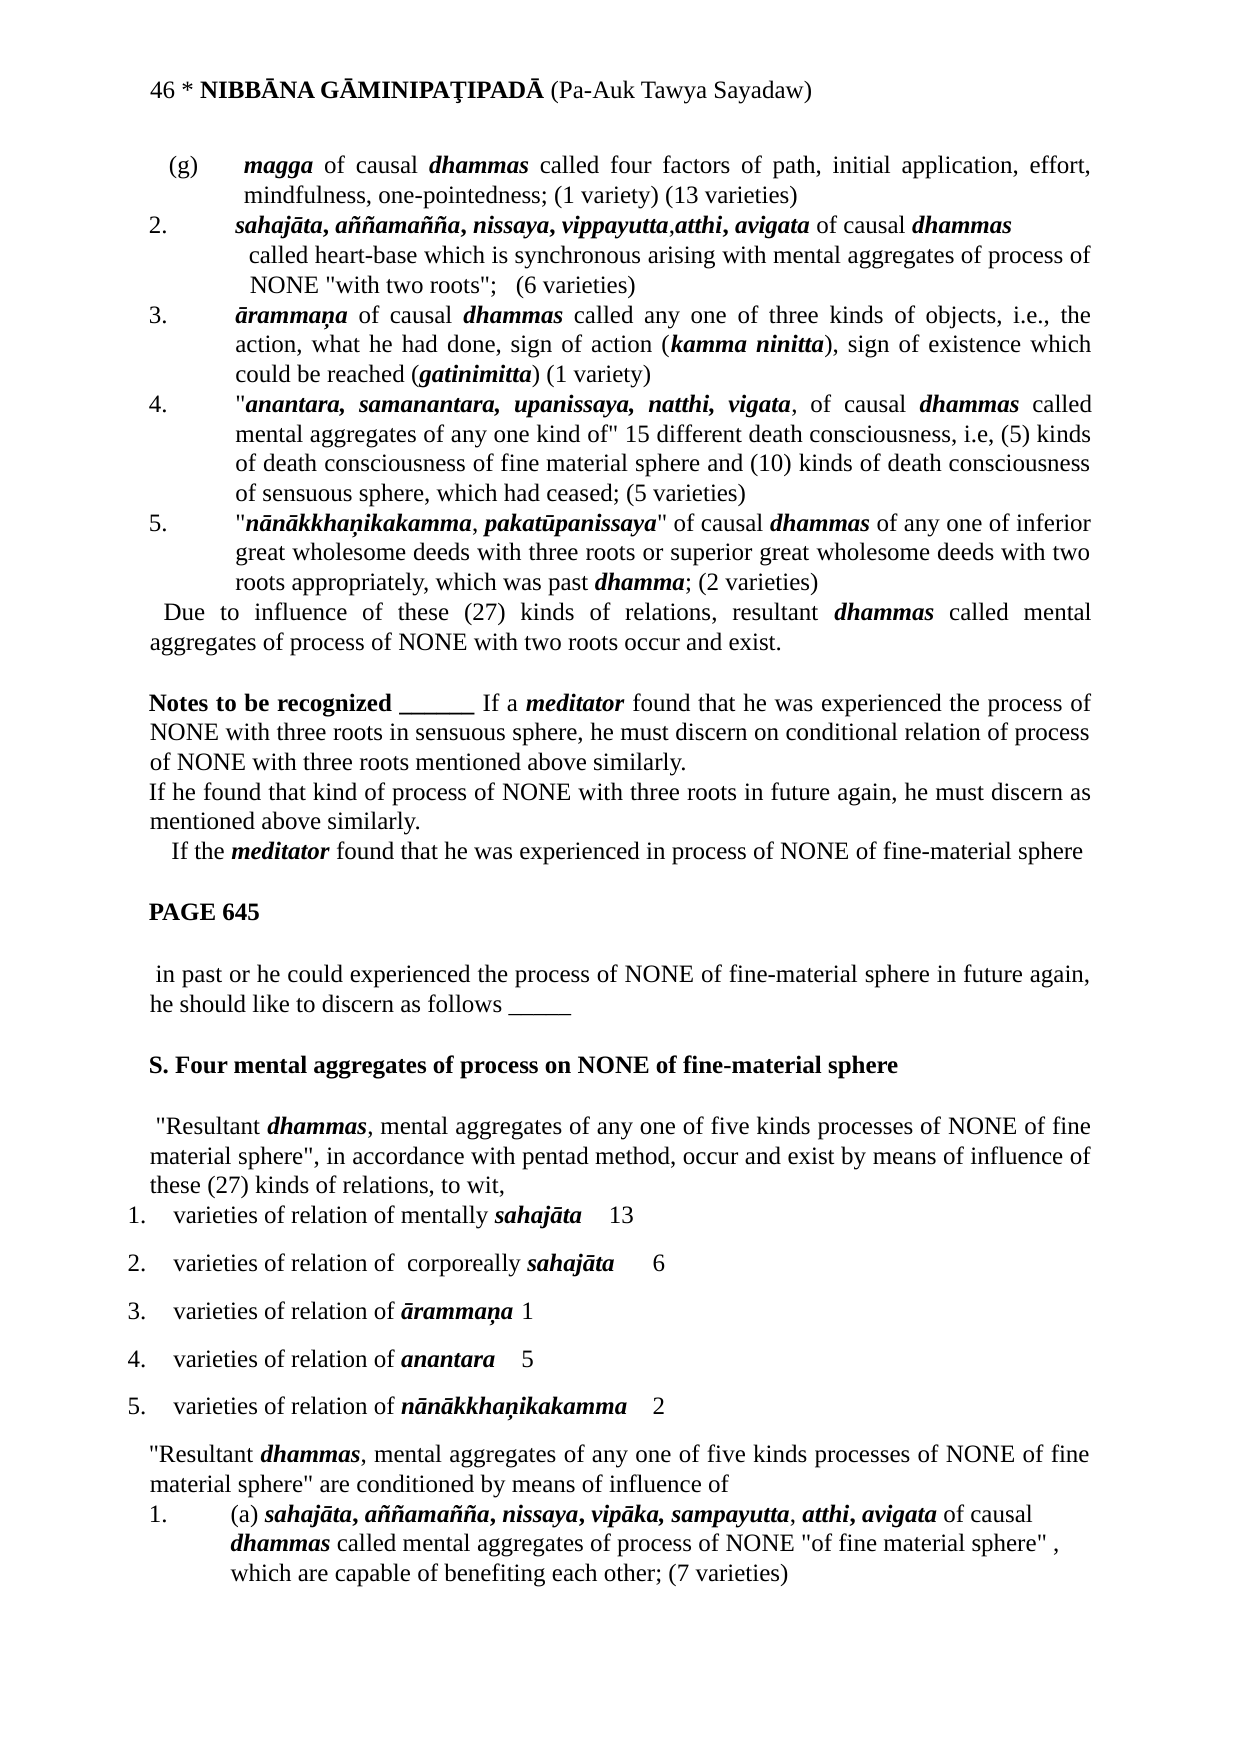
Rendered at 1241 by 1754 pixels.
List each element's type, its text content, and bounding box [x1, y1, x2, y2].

list ārammaņa of causal dhammas called any one of three kinds of objects, i.e., the action, what he had done, sign of action (kamma ninitta), sign of existence which could be reached (gatinimitta) (1 variety) [148, 300, 1092, 388]
subtitle PAGE 645 [148, 897, 1092, 926]
list varieties of relation of corporeally sahajāta 6 [127, 1248, 1092, 1277]
subtitle S. Four mental aggregates of process on NONE of fine-material sphere [148, 1050, 1092, 1078]
text in past or he could experienced the process of NONE of fine-material sphere in future again, he should like to discern as follows _____ [148, 959, 1092, 1017]
text If he found that kind of process of NONE with three roots in future again, he must discern as mentioned above similarly. [148, 777, 1092, 835]
text Notes to be recognized ______ If a meditator found that he was experienced the process of NONE with three roots in sensuous sphere, he must discern on conditional relation of process of NONE with three roots mentioned above similarly. [148, 688, 1092, 776]
list "nānākkhaņikakamma, pakatūpanissaya" of causal dhammas of any one of inferior great wholesome deeds with three roots or superior great wholesome deeds with two roots appropriately, which was past dhamma; (2 varieties) [148, 508, 1092, 596]
list varieties of relation of nānākkhaņikakamma 2 [127, 1391, 1092, 1420]
text "Resultant dhammas, mental aggregates of any one of five kinds processes of NONE of fine material sphere" are conditioned by means of influence of [148, 1439, 1092, 1497]
list sahajāta, aññamañña, nissaya, vippayutta,atthi, avigata of causal dhammas [148, 210, 1092, 238]
list magga of causal dhammas called four factors of path, initial application, effort, mindfulness, one-pointedness; (1 variety) (13 varieties) [169, 150, 1092, 208]
text called heart-base which is synchronous arising with mental aggregates of process of NONE "with two roots"; (6 varieties) [248, 240, 1092, 299]
list varieties of relation of ārammaņa 1 [127, 1296, 1092, 1325]
text "Resultant dhammas, mental aggregates of any one of five kinds processes of NONE of fine material sphere", in accordance with pentad method, occur and exist by means of influence of these (27) kinds of relations, to wit, [148, 1111, 1092, 1199]
list (a) sahajāta, aññamañña, nissaya, vipāka, sampayutta, atthi, avigata of causal dhammas called mental aggregates of process of NONE "of fine material sphere" , which are capable of benefiting each other; (7 varieties) [148, 1499, 1092, 1587]
text If the meditator found that he was experienced in process of NONE of fine-material sphere [148, 836, 1092, 865]
list varieties of relation of mentally sahajāta 13 [127, 1201, 1092, 1229]
list "anantara, samanantara, upanissaya, natthi, vigata, of causal dhammas called mental aggregates of any one kind of" 15 different death consciousness, i.e, (5) kinds of death consciousness of fine material sphere and (10) kinds of death consciousness of sensuous sphere, which had ceased; (5 varieties) [148, 389, 1092, 507]
list varieties of relation of anantara 5 [127, 1344, 1092, 1372]
text Due to influence of these (27) kinds of relations, resultant dhammas called mental aggregates of process of NONE with two roots occur and exist. [148, 597, 1092, 655]
